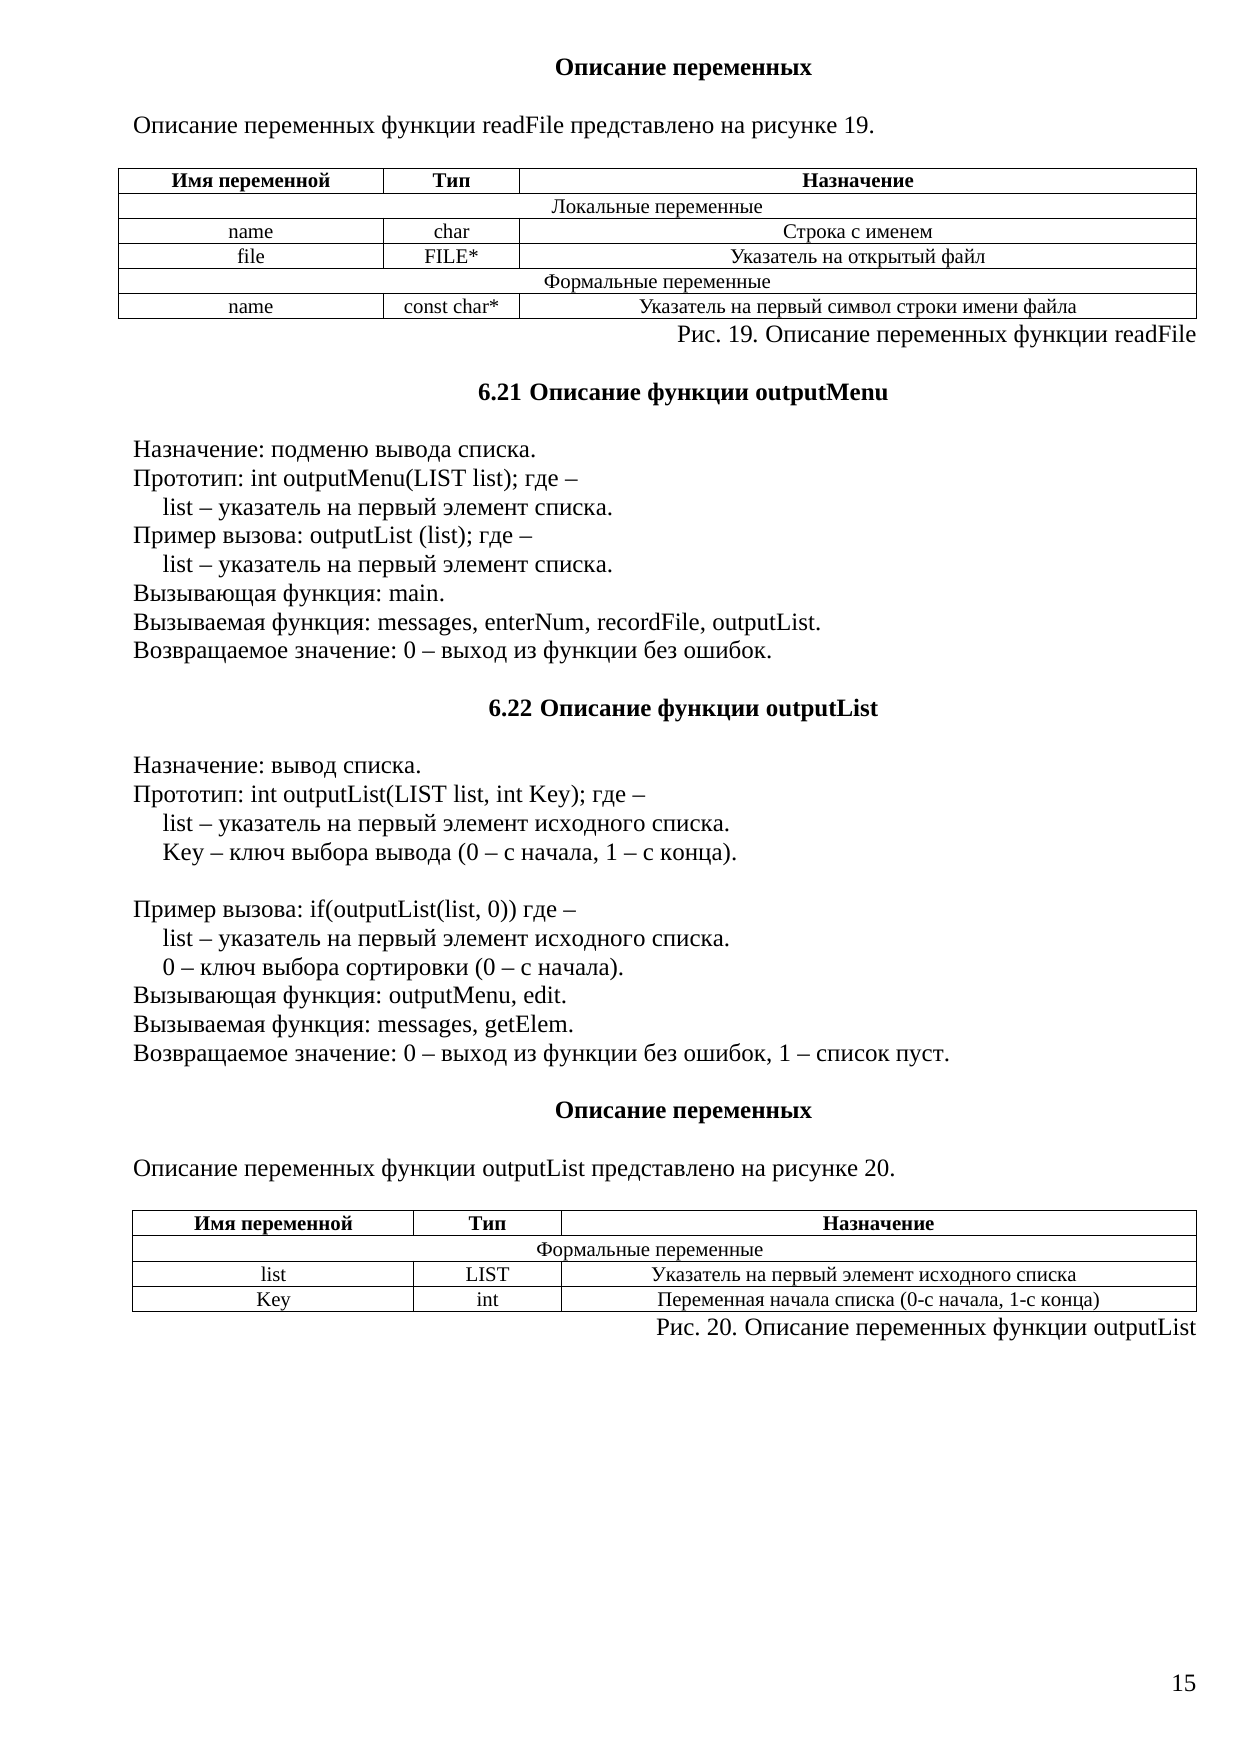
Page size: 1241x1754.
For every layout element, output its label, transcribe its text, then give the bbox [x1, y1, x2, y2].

table_header Тип [384, 169, 519, 192]
text Вызываемая функция: messages, getElem. [133, 1009, 1196, 1038]
table_cell char [384, 219, 519, 243]
text list – указатель на первый элемент исходного списка. [133, 808, 1196, 837]
table_cell Key [133, 1287, 413, 1311]
text Прототип: int outputMenu(LIST list); где – [133, 463, 1196, 492]
table_cell Указатель на открытый файл [520, 244, 1196, 268]
text Описание переменных [170, 52, 1196, 81]
table_cell Формальные переменные [119, 269, 1196, 293]
list Назначение: вывод списка. [133, 750, 1196, 779]
text Вызывающая функция: main. [133, 578, 1196, 607]
table_header Назначение [562, 1211, 1196, 1235]
text Рис. 19. Описание переменных функции readFile [103, 319, 1196, 348]
text Key – ключ выбора вывода (0 – с начала, 1 – с конца). [133, 837, 1196, 865]
text Описание переменных функции outputList представлено на рисунке 20. [133, 1153, 1196, 1182]
text Описание переменных [170, 1095, 1196, 1124]
table_header Тип [414, 1211, 561, 1235]
table_cell Строка с именем [520, 219, 1196, 243]
list Возвращаемое значение: 0 – выход из функции без ошибок, 1 – список пуст. [133, 1038, 1196, 1067]
table_cell const char* [384, 294, 519, 318]
text list – указатель на первый элемент исходного списка. [133, 923, 1196, 952]
text list – указатель на первый элемент списка. [133, 492, 1196, 520]
text 0 – ключ выбора сортировки (0 – с начала). [133, 952, 1196, 980]
list Описание функции outputMenu [170, 377, 1196, 405]
table_cell Указатель на первый элемент исходного списка [562, 1262, 1196, 1286]
list Возвращаемое значение: 0 – выход из функции без ошибок. [133, 635, 1196, 664]
table_cell Переменная начала списка (0-с начала, 1-с конца) [562, 1287, 1196, 1311]
table_cell int [414, 1287, 561, 1311]
text Вызываемая функция: messages, enterNum, recordFile, outputList. [133, 607, 1196, 635]
list Назначение: подменю вывода списка. [133, 434, 1196, 463]
list Описание функции outputList [170, 693, 1196, 722]
text Рис. 20. Описание переменных функции outputList [133, 1312, 1196, 1341]
table_cell Формальные переменные [133, 1236, 1196, 1261]
text Описание переменных функции readFile представлено на рисунке 19. [133, 110, 1196, 139]
text list – указатель на первый элемент списка. [133, 549, 1196, 578]
table_cell Указатель на первый символ строки имени файла [520, 294, 1196, 318]
table_cell file [119, 244, 383, 268]
table_cell name [119, 219, 383, 243]
table_cell name [119, 294, 383, 318]
text Пример вызова: if(outputList(list, 0)) где – [133, 894, 1196, 923]
table_header Имя переменной [119, 169, 383, 192]
table_header Имя переменной [133, 1211, 413, 1235]
table_cell list [133, 1262, 413, 1286]
table_cell Локальные переменные [119, 194, 1196, 218]
text Вызывающая функция: outputMenu, edit. [133, 980, 1196, 1009]
text Прототип: int outputList(LIST list, int Key); где – [133, 779, 1196, 808]
table_cell LIST [414, 1262, 561, 1286]
table_cell FILE* [384, 244, 519, 268]
text Пример вызова: outputList (list); где – [133, 520, 1196, 549]
table_header Назначение [520, 169, 1196, 192]
